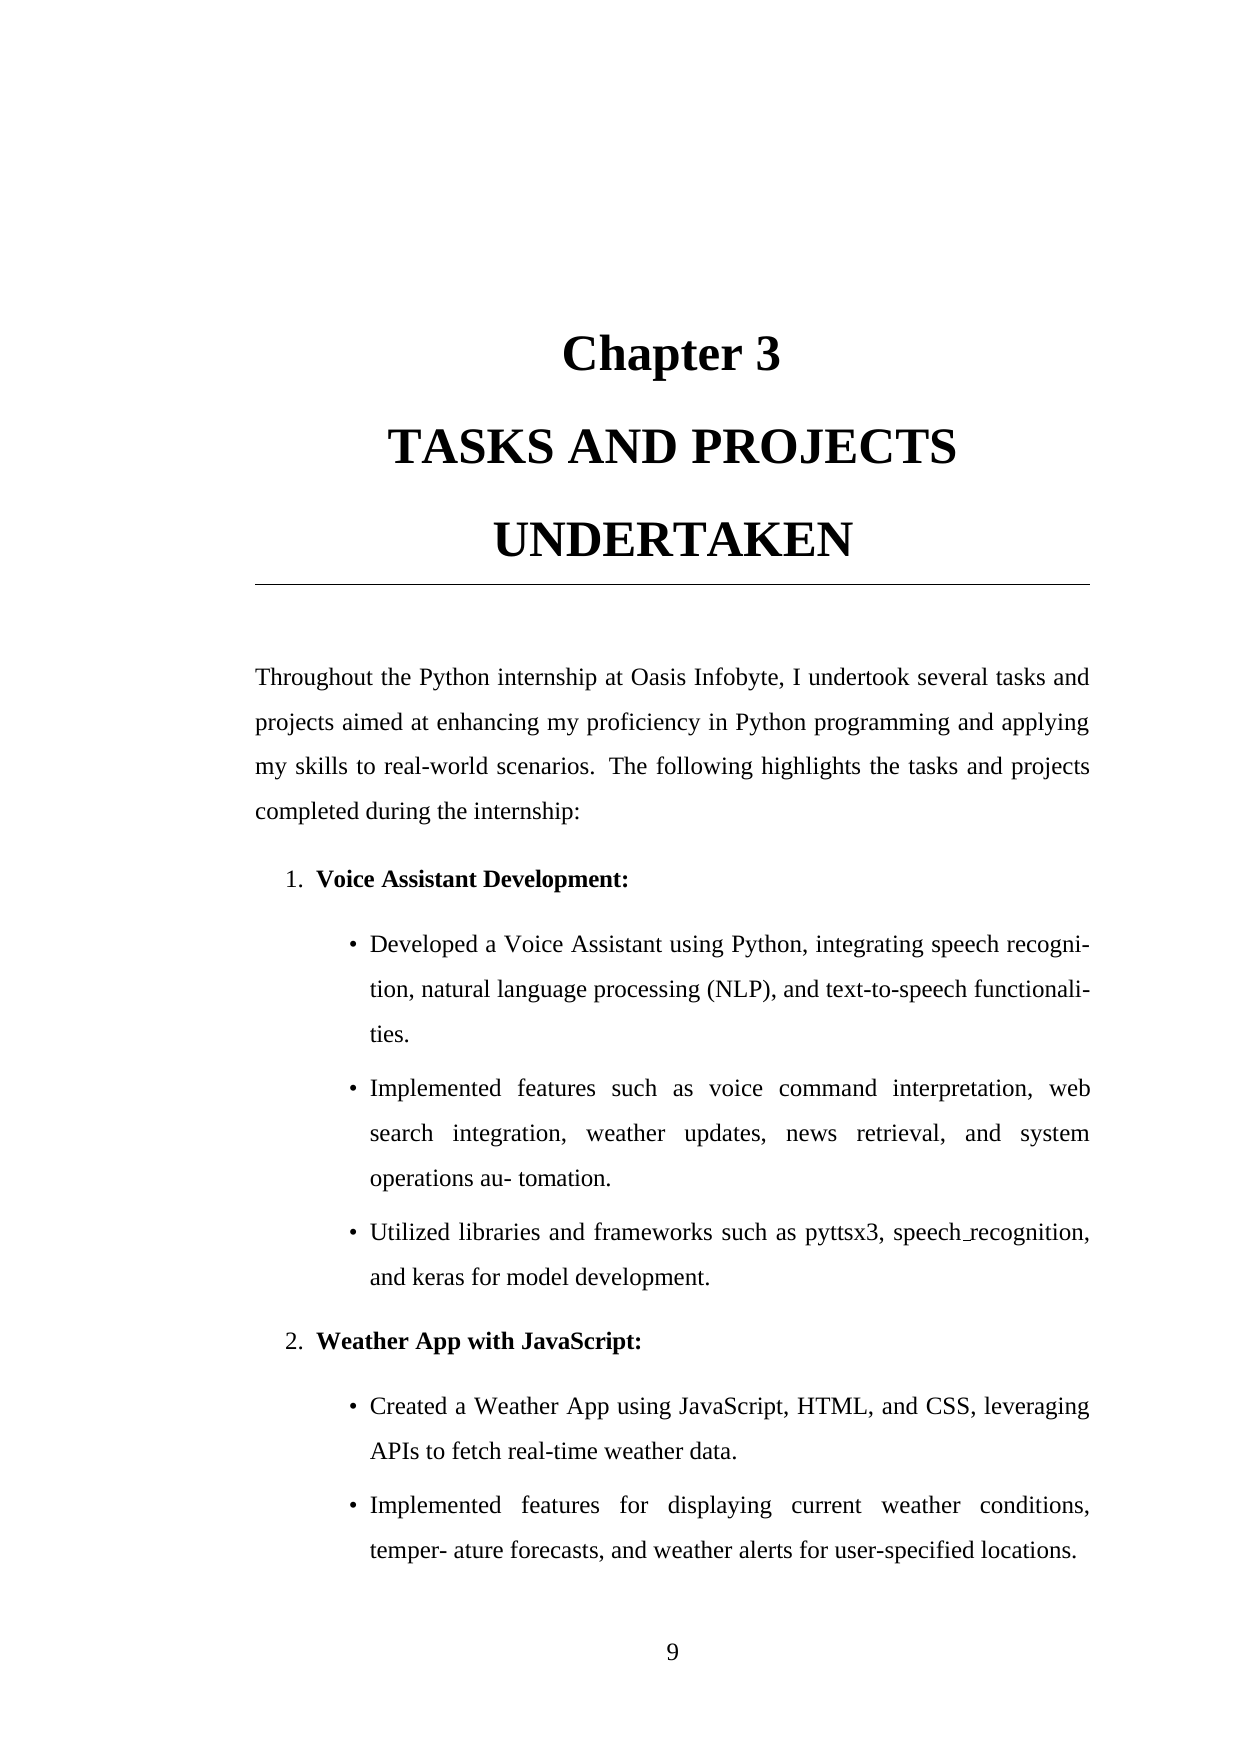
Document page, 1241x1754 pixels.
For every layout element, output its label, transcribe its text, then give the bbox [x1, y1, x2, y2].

list Implemented features such as voice command interpretation, web search integration, weather updates, news retrieval, and system operations au- tomation. [349, 1073, 1091, 1191]
list Utilized libraries and frameworks such as pyttsx3, speech recognition, and keras for model development. [349, 1217, 1091, 1291]
subtitle Chapter 3 TASKS AND PROJECTS [387, 323, 958, 474]
subtitle Weather App with JavaScript: [285, 1326, 1130, 1355]
subtitle Voice Assistant Development: [285, 864, 1130, 893]
list Developed a Voice Assistant using Python, integrating speech recogni- tion, natural language processing (NLP), and text-to-speech functionali- ties. [349, 929, 1091, 1048]
list Implemented features for displaying current weather conditions, temper- ature forecasts, and weather alerts for user-specified locations. [349, 1491, 1090, 1564]
text UNDERTAKEN [492, 508, 1130, 567]
list Created a Weather App using JavaScript, HTML, and CSS, leveraging APIs to fetch real-time weather data. [349, 1391, 1090, 1465]
text Throughout the Python internship at Oasis Infobyte, I undertook several tasks and projects aimed at enhancing my proficiency in Python programming and applying my skills to real-world scenarios. The following highlights the tasks and projects completed during the internship: [255, 662, 1091, 825]
